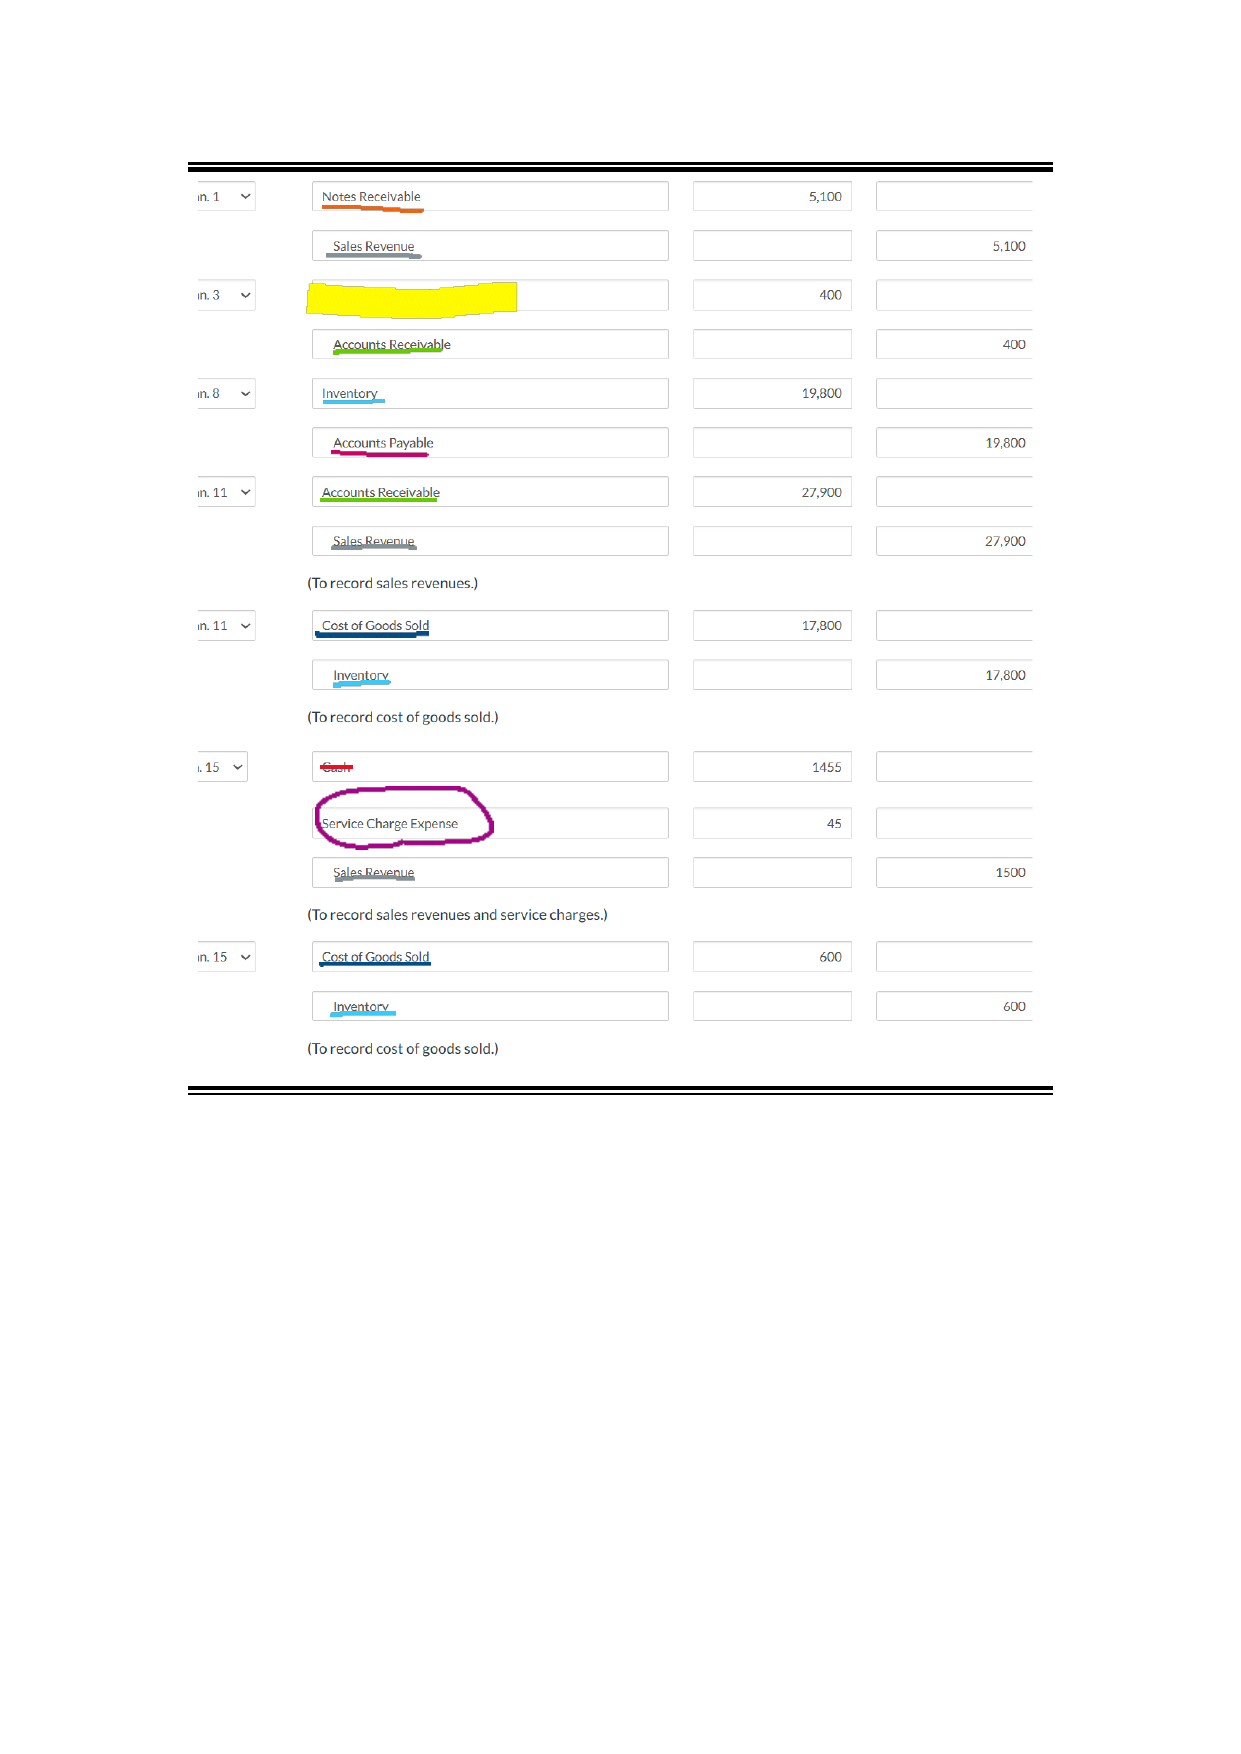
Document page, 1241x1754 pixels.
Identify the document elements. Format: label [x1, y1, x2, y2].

picture [187, 173, 1053, 1061]
